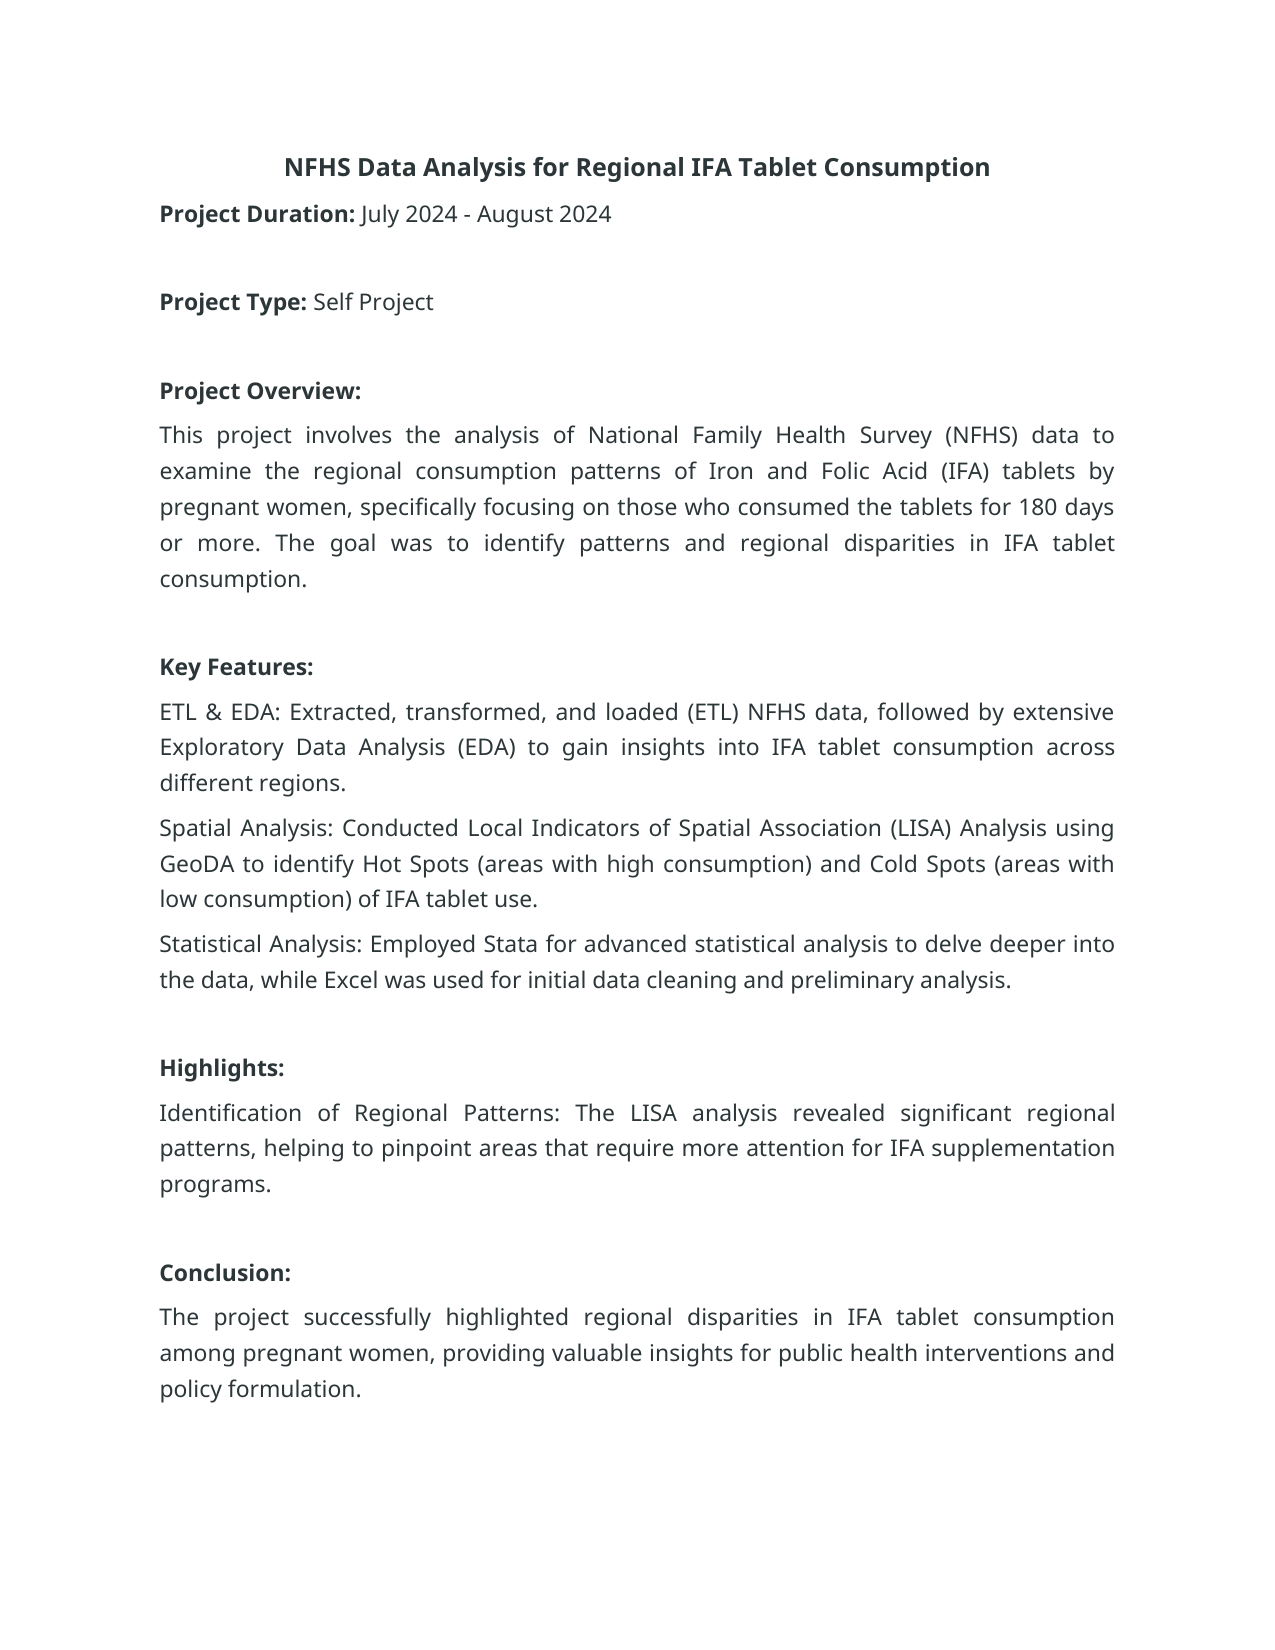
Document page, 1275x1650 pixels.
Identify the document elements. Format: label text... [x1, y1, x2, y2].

subtitle Spatial Analysis: Conducted Local Indicators of Spatial Association (LISA) Analysis using GeoDA to identify Hot Spots (areas with high consumption) and Cold Spots (areas with low consumption) of IFA tablet use. [159, 812, 1116, 915]
subtitle Conclusion: [159, 1257, 1116, 1288]
subtitle Project Duration: July 2024 - August 2024 [159, 197, 1116, 229]
subtitle Key Features: [159, 651, 1116, 682]
subtitle Statistical Analysis: Employed Stata for advanced statistical analysis to delve deeper into the data, while Excel was used for initial data cleaning and preliminary analysis. [159, 928, 1116, 995]
subtitle Project Overview: [159, 374, 1116, 406]
subtitle The project successfully highlighted regional disparities in IFA tablet consumption among pregnant women, providing valuable insights for public health interventions and policy formulation. [159, 1301, 1116, 1404]
subtitle ETL & EDA: Extracted, transformed, and loaded (ETL) NFHS data, followed by extensive Exploratory Data Analysis (EDA) to gain insights into IFA tablet consumption across different regions. [159, 695, 1116, 798]
subtitle Highlights: [159, 1052, 1116, 1083]
subtitle Project Type: Self Project [159, 286, 1116, 317]
subtitle This project involves the analysis of National Family Health Survey (NFHS) data to examine the regional consumption patterns of Iron and Folic Acid (IFA) tablets by pregnant women, specifically focusing on those who consumed the tablets for 180 days or more. The goal was to identify patterns and regional disparities in IFA tablet consumption. [159, 419, 1116, 594]
subtitle Identification of Regional Patterns: The LISA analysis revealed significant regional patterns, helping to pinpoint areas that require more attention for IFA supplementation programs. [159, 1096, 1116, 1199]
subtitle NFHS Data Analysis for Regional IFA Tablet Consumption [159, 150, 1116, 184]
